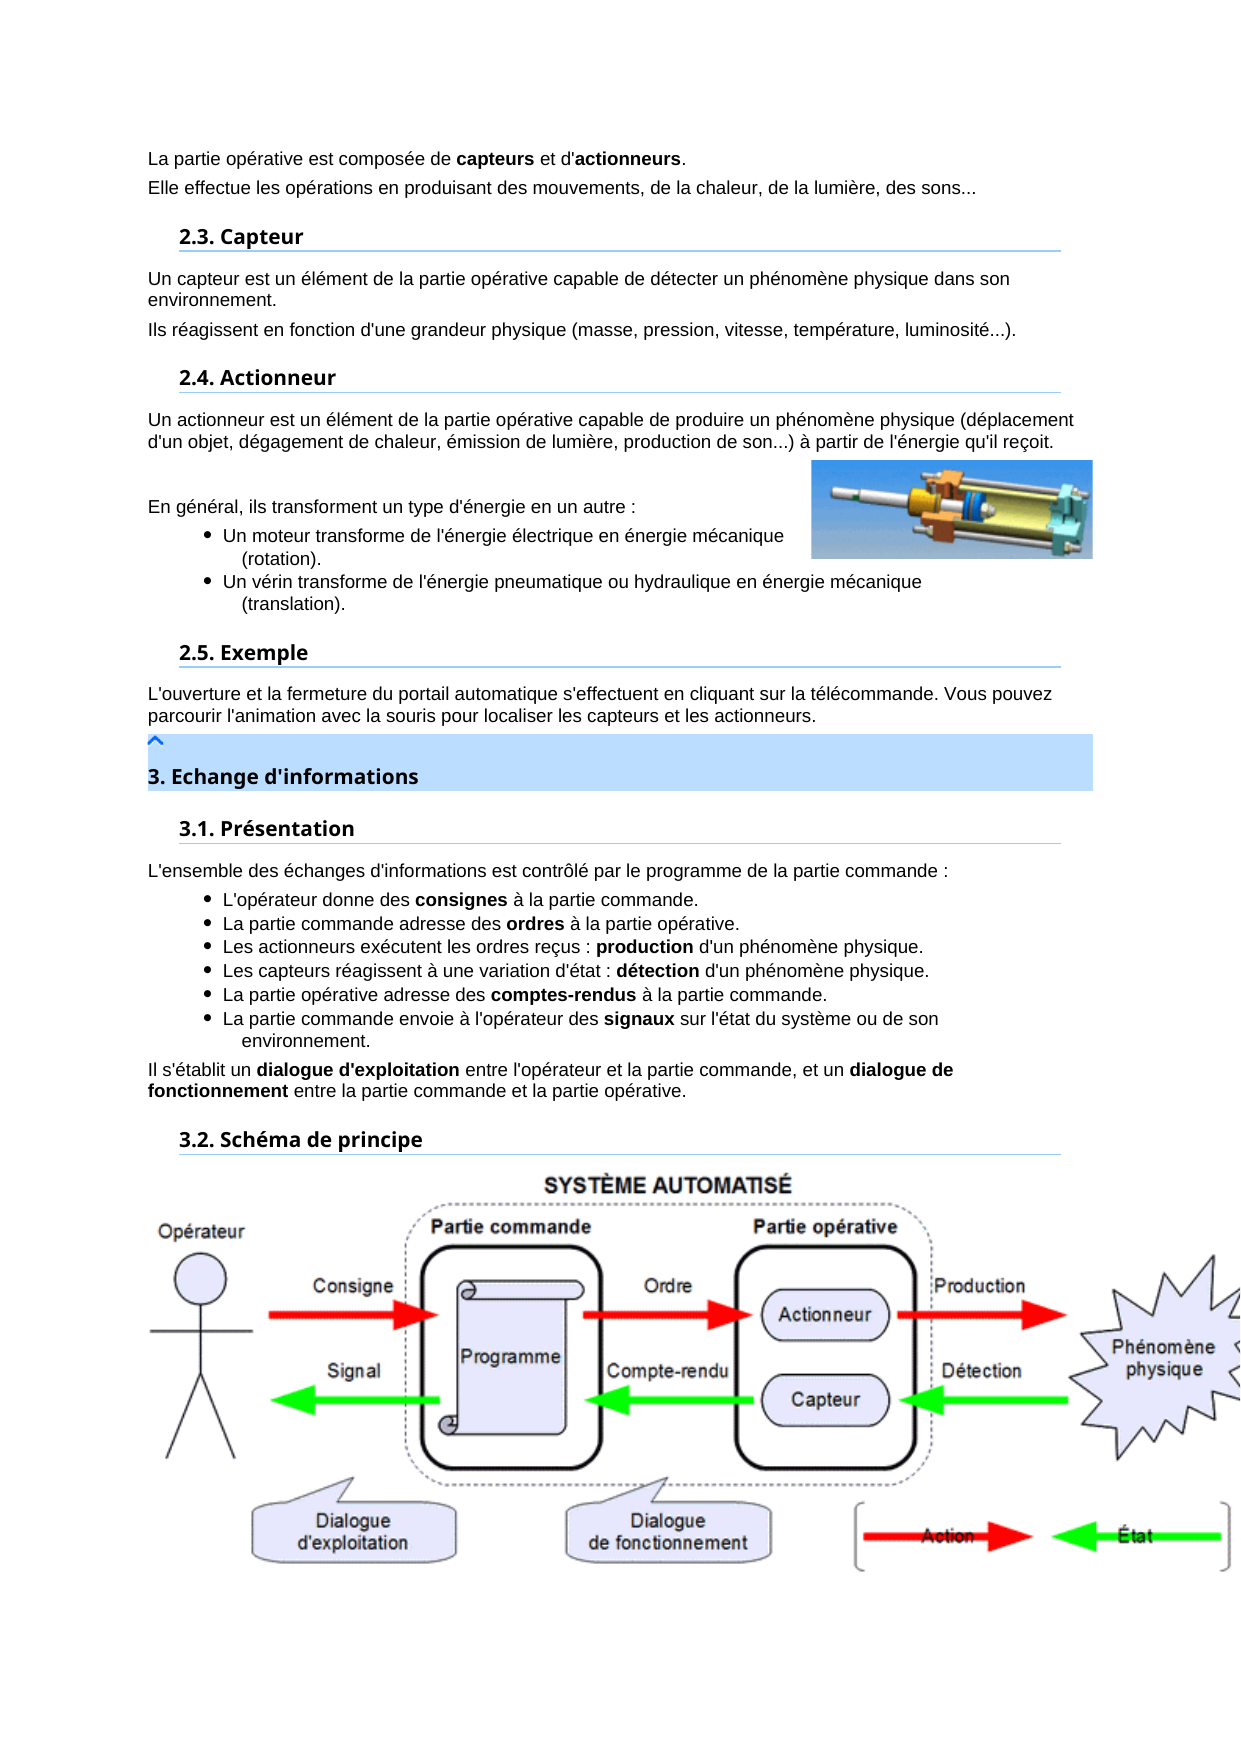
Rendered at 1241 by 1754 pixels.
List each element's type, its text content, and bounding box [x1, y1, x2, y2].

list Un vérin transforme de l'énergie pneumatique ou hydraulique en énergie mécanique (translation). [204, 571, 1022, 614]
text Un capteur est un élément de la partie opérative capable de détecter un phénomène physique dans son environnement. [148, 268, 1093, 311]
list La partie commande envoie à l'opérateur des signaux sur l'état du système ou de son environnement. [204, 1007, 1022, 1051]
text 2.3. Capteur [179, 222, 1061, 250]
text Ils réagissent en fonction d'une grandeur physique (masse, pression, vitesse, température, luminosité...). [148, 318, 1093, 340]
list Les capteurs réagissent à une variation d'état : détection d'un phénomène physique. [204, 960, 1022, 982]
text L'ouverture et la fermeture du portail automatique s'effectuent en cliquant sur la télécommande. Vous pouvez parcourir l'animation avec la souris pour localiser les capteurs et les actionneurs. [148, 683, 1093, 726]
text Il s'établit un dialogue d'exploitation entre l'opérateur et la partie commande, et un dialogue de fonctionnement entre la partie commande et la partie opérative. [148, 1059, 1093, 1102]
text Un actionneur est un élément de la partie opérative capable de produire un phénomène physique (déplacement d'un objet, dégagement de chaleur, émission de lumière, production de son...) à partir de l'énergie qu'il reçoit. [148, 409, 1093, 452]
text 2.5. Exemple [179, 638, 1061, 666]
picture [147, 1171, 1241, 1578]
text 2.4. Actionneur [179, 363, 1061, 392]
list La partie opérative adresse des comptes-rendus à la partie commande. [204, 984, 1022, 1006]
list La partie commande adresse des ordres à la partie opérative. [204, 913, 1022, 935]
text 3.1. Présentation [179, 814, 1061, 843]
text 3. Echange d'informations [148, 762, 1093, 791]
text L'ensemble des échanges d'informations est contrôlé par le programme de la partie commande : [148, 860, 1093, 881]
text En général, ils transforment un type d'énergie en un autre : [148, 496, 811, 517]
text 3.2. Schéma de principe [179, 1125, 1061, 1154]
list L'opérateur donne des consignes à la partie commande. [204, 889, 1022, 911]
text La partie opérative est composée de capteurs et d'actionneurs. [148, 148, 1093, 169]
picture [147, 734, 164, 750]
list Les actionneurs exécutent les ordres reçus : production d'un phénomène physique. [204, 936, 1022, 958]
picture [811, 460, 1093, 559]
list Un moteur transforme de l'énergie électrique en énergie mécanique (rotation). [204, 525, 1022, 569]
text Elle effectue les opérations en produisant des mouvements, de la chaleur, de la lumière, des sons... [148, 177, 1093, 198]
